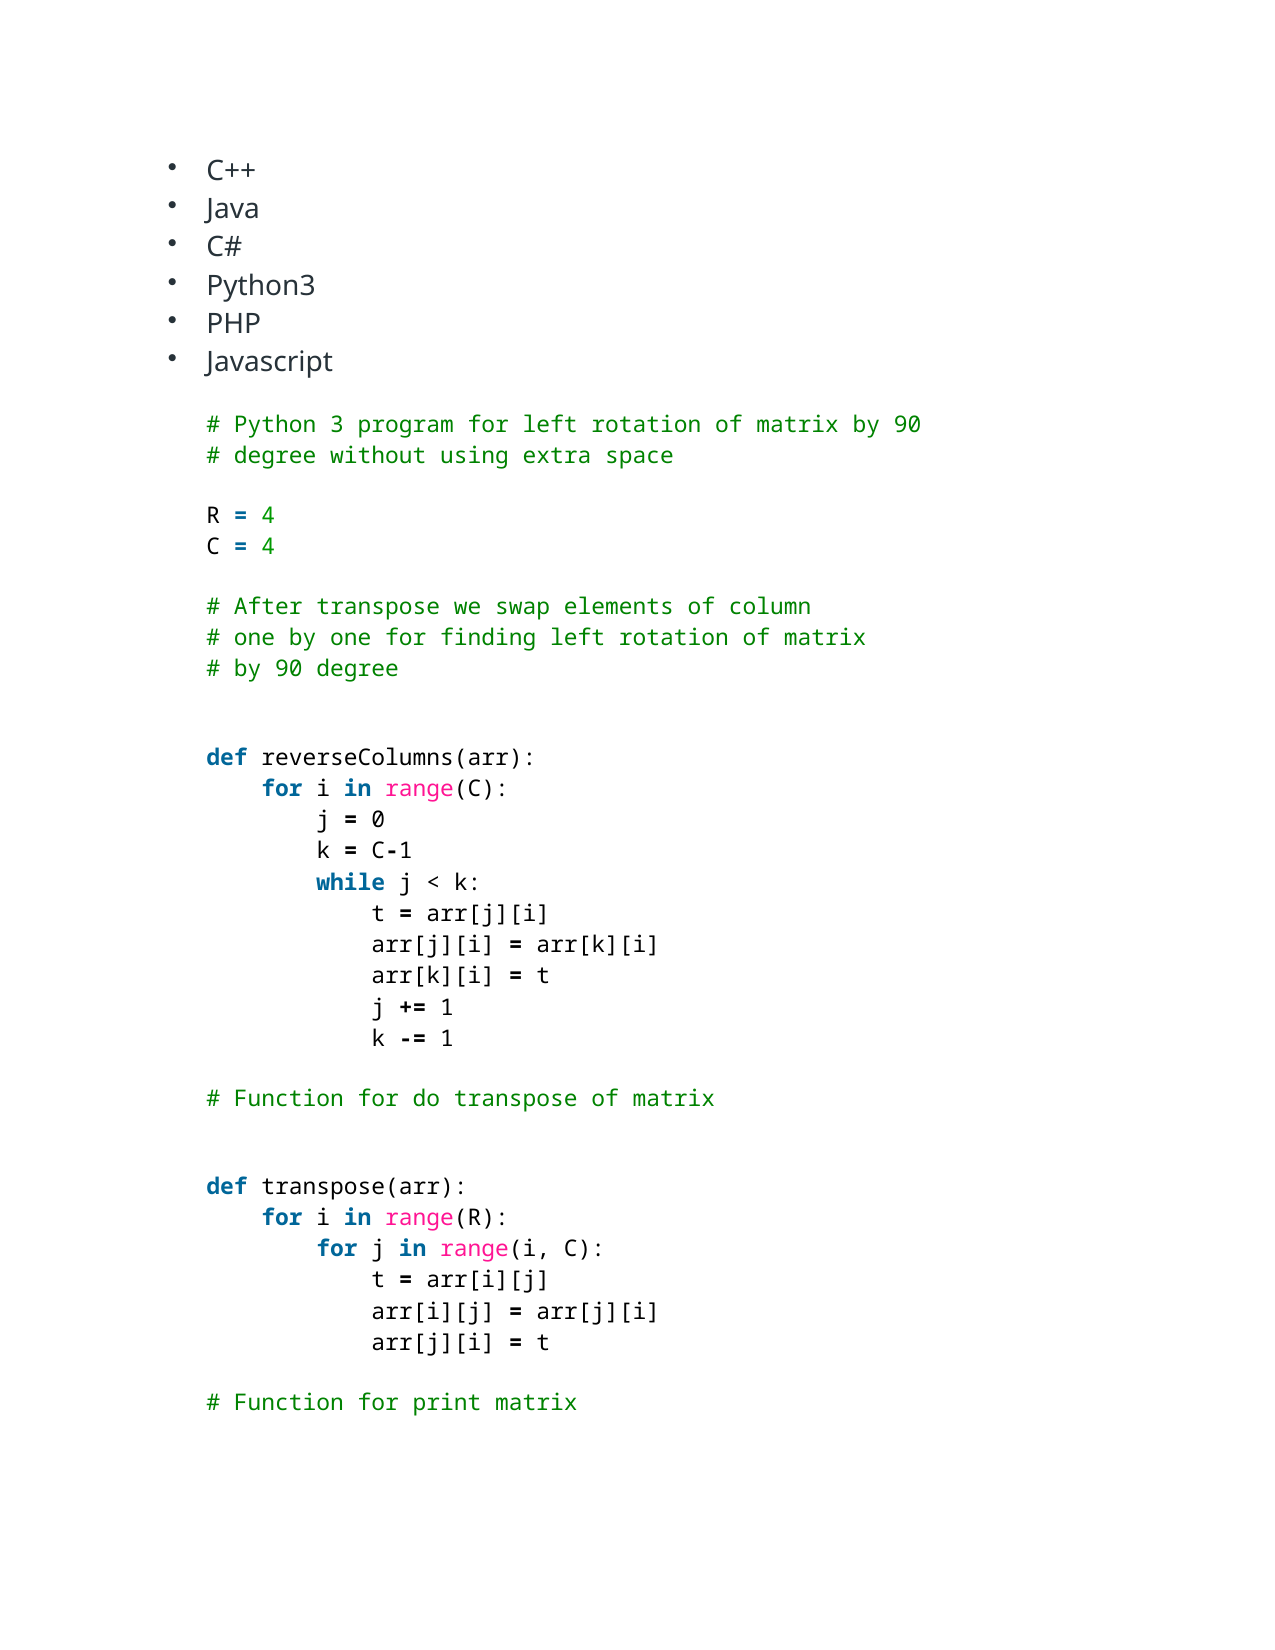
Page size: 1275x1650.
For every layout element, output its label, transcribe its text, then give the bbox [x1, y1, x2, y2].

text # degree without using extra space [206, 439, 1125, 471]
list Python3 [169, 265, 1125, 303]
text arr[k][i] = t [206, 959, 1125, 991]
list Javascript [169, 342, 1125, 380]
text # by 90 degree [206, 652, 1125, 684]
text j += 1 [206, 991, 1125, 1022]
text def reverseColumns(arr): [206, 741, 1125, 772]
text while j < k: [206, 866, 1125, 897]
text arr[j][i] = t [206, 1326, 1125, 1357]
text C = 4 [206, 530, 1125, 561]
text R = 4 [206, 499, 1125, 530]
text arr[i][j] = arr[j][i] [206, 1294, 1125, 1326]
text for i in range(C): [206, 772, 1125, 803]
text t = arr[j][i] [206, 897, 1125, 928]
list Java [169, 188, 1125, 227]
list C# [169, 227, 1125, 265]
text # Python 3 program for left rotation of matrix by 90 [206, 408, 1125, 439]
list PHP [169, 303, 1125, 342]
text k = C-1 [206, 834, 1125, 866]
text j = 0 [206, 803, 1125, 834]
text # After transpose we swap elements of column [206, 590, 1125, 621]
text t = arr[i][j] [206, 1263, 1125, 1294]
text k -= 1 [206, 1022, 1125, 1053]
text for j in range(i, C): [206, 1232, 1125, 1263]
text arr[j][i] = arr[k][i] [206, 928, 1125, 959]
text # Function for print matrix [206, 1386, 1125, 1417]
list C++ [169, 150, 1125, 188]
text # Function for do transpose of matrix [206, 1081, 1125, 1113]
text def transpose(arr): [206, 1169, 1125, 1201]
text # one by one for finding left rotation of matrix [206, 621, 1125, 652]
text for i in range(R): [206, 1201, 1125, 1232]
